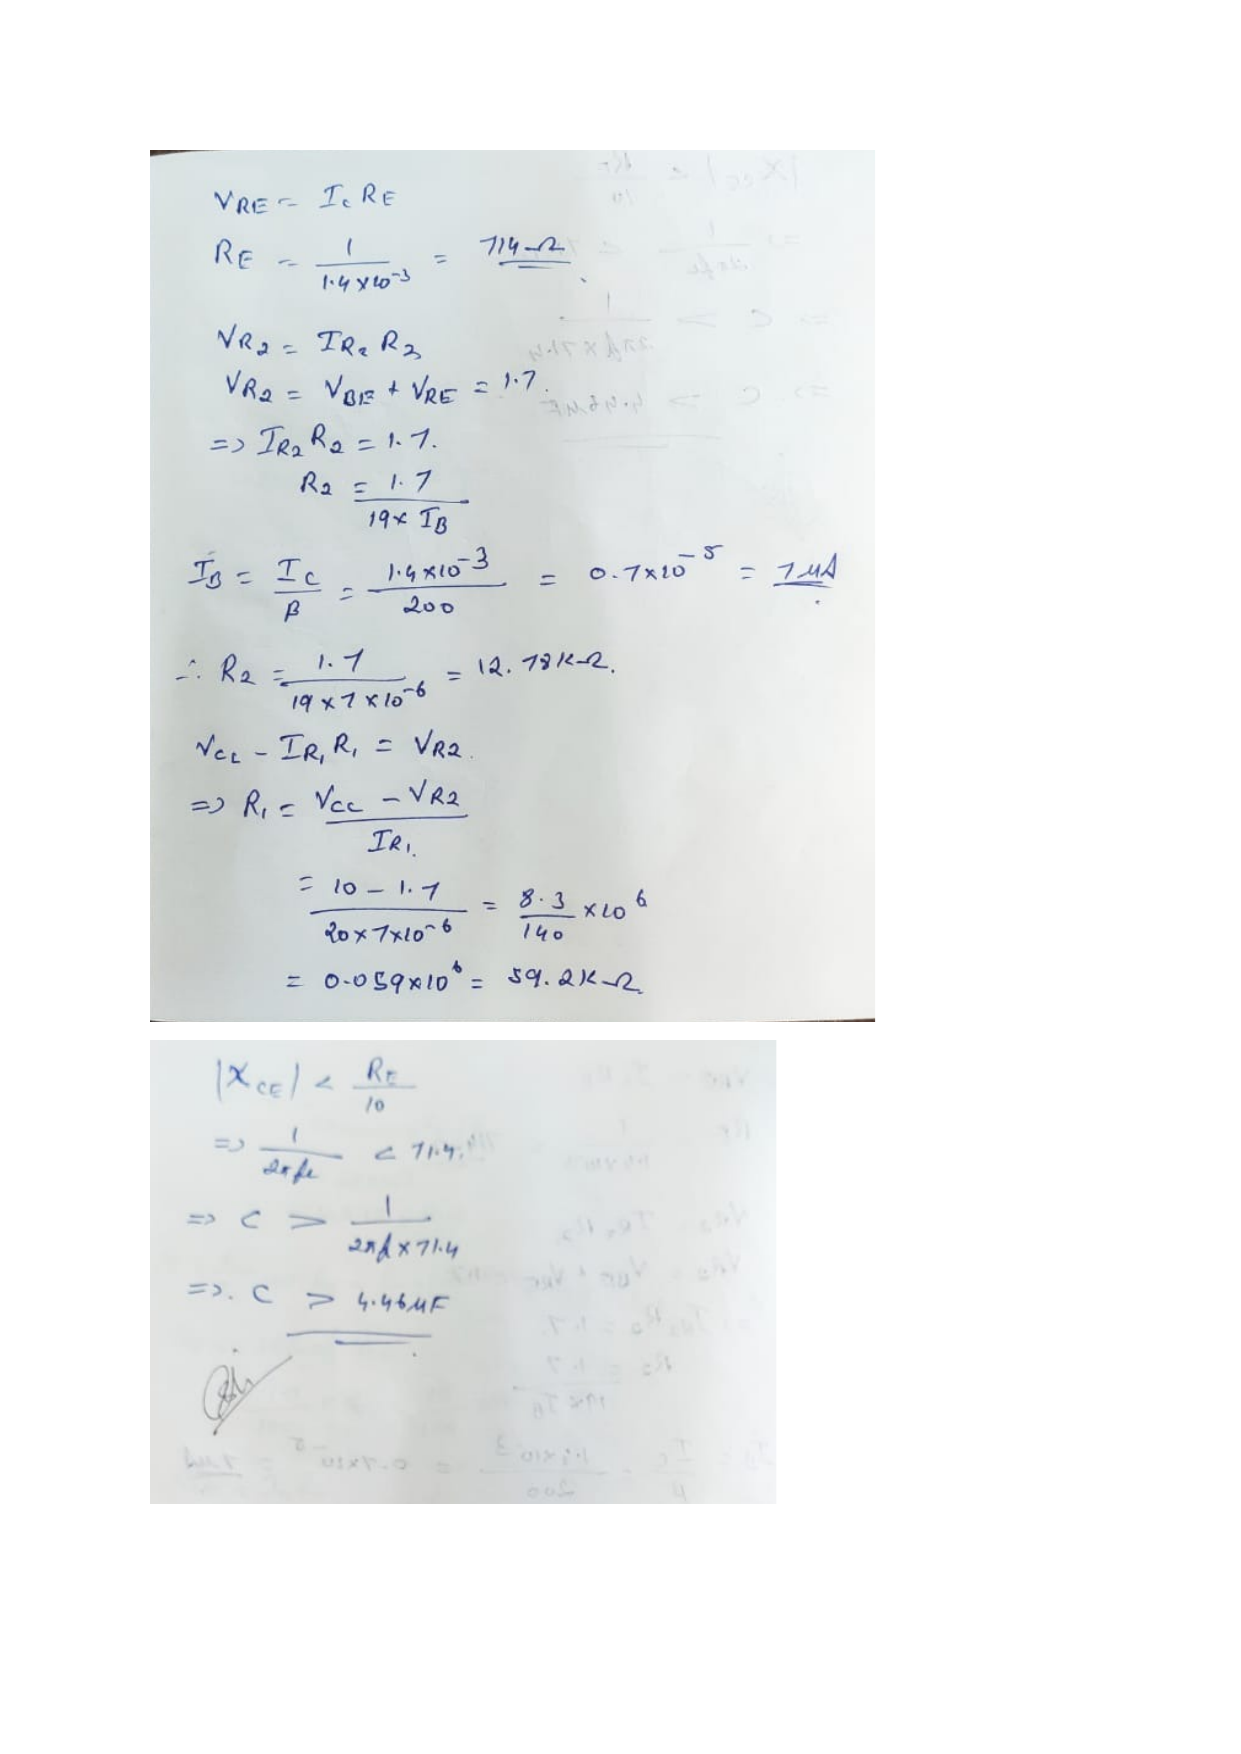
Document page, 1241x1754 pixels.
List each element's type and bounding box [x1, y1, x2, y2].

picture [150, 150, 876, 1022]
picture [150, 1040, 777, 1504]
